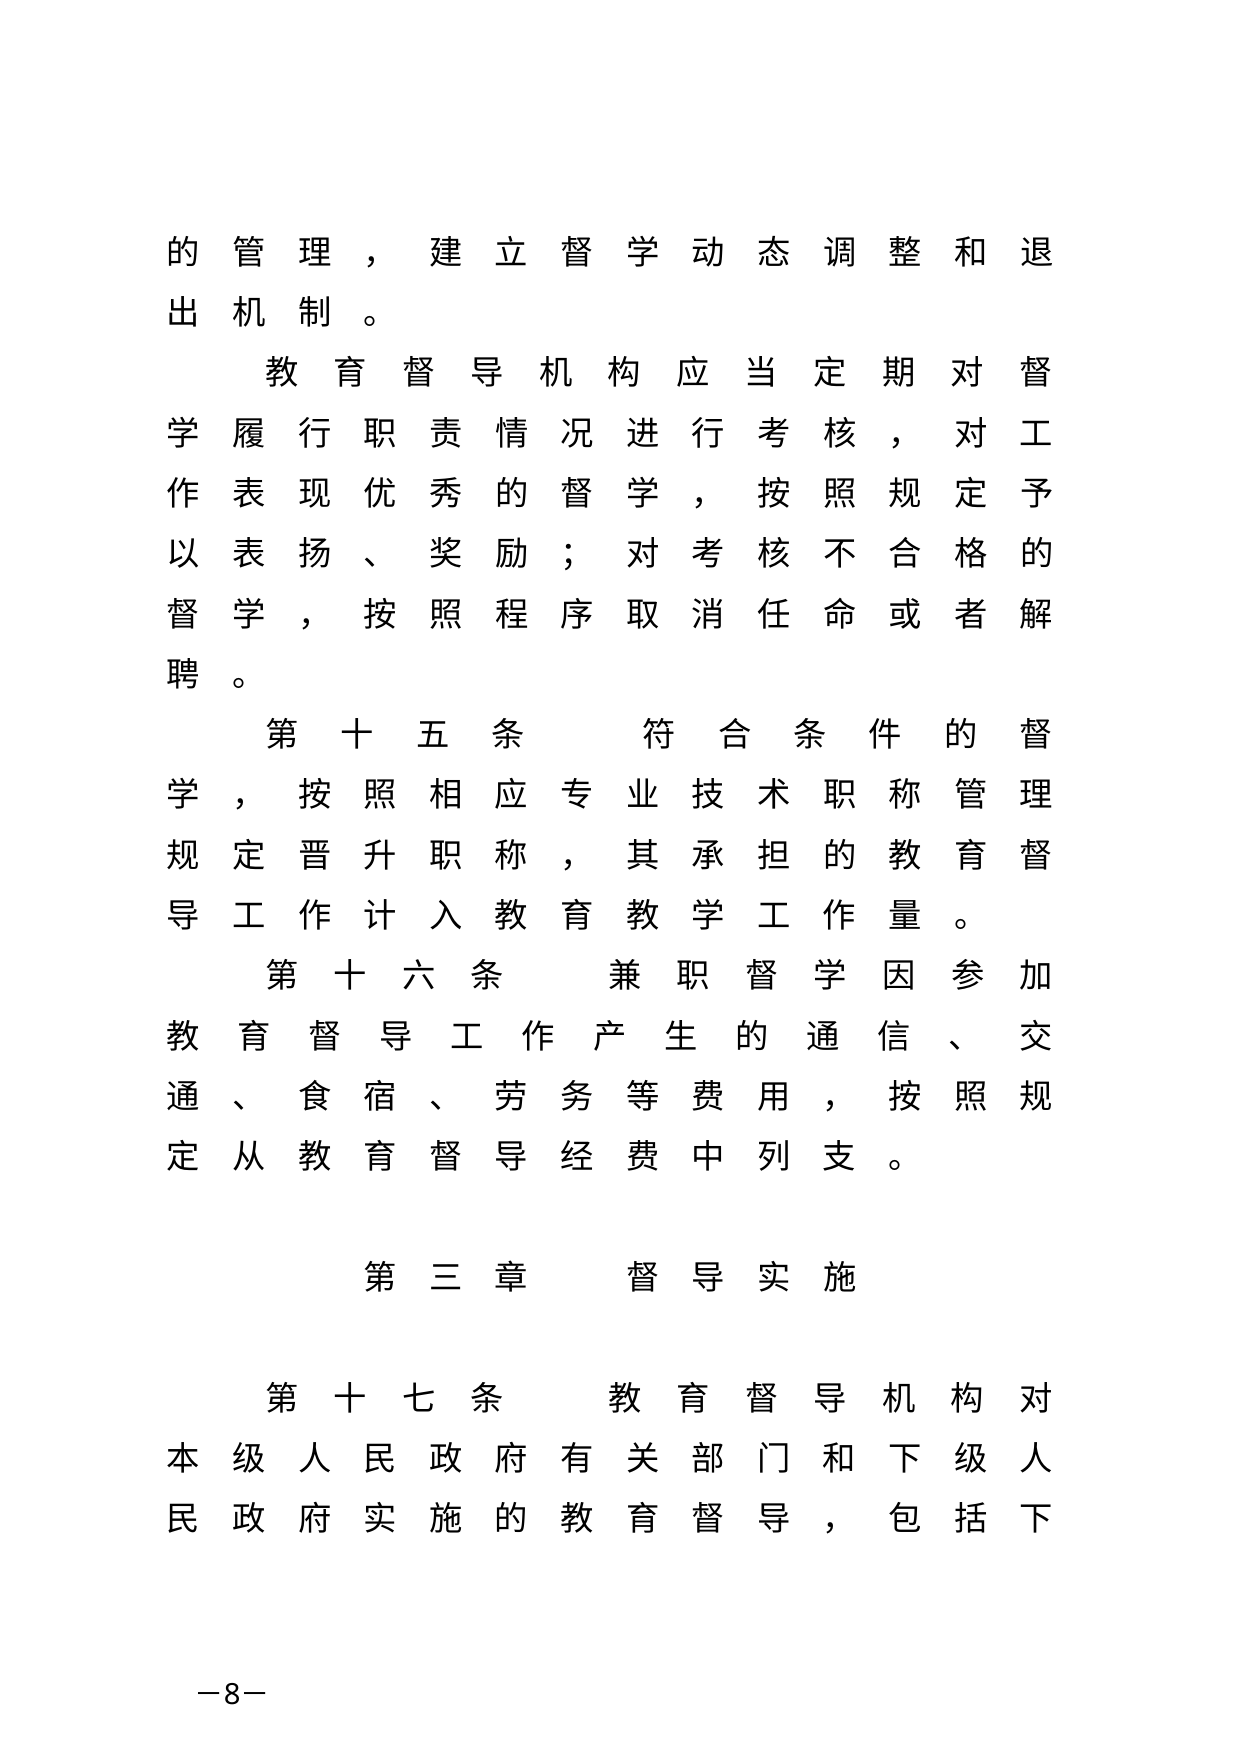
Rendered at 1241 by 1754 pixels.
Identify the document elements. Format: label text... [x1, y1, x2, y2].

text 教育督导机构应当定期对督学履行职责情况进行考核，对工作表现优秀的督学，按照规定予以表扬、奖励；对考核不合格的督学，按照程序取消任命或者解聘。 [167, 340, 1085, 702]
text 第十五条 符合条件的督学，按照相应专业技术职称管理规定晋升职称，其承担的教育督导工作计入教育教学工作量。 [167, 702, 1085, 943]
text 第三章 督导实施 [167, 1245, 1085, 1305]
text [167, 219, 1085, 340]
text 第十六条 兼职督学因参加教育督导工作产生的通信、交通、食宿、劳务等费用，按照规定从教育督导经费中列支。 [167, 943, 1085, 1184]
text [167, 1365, 1085, 1546]
